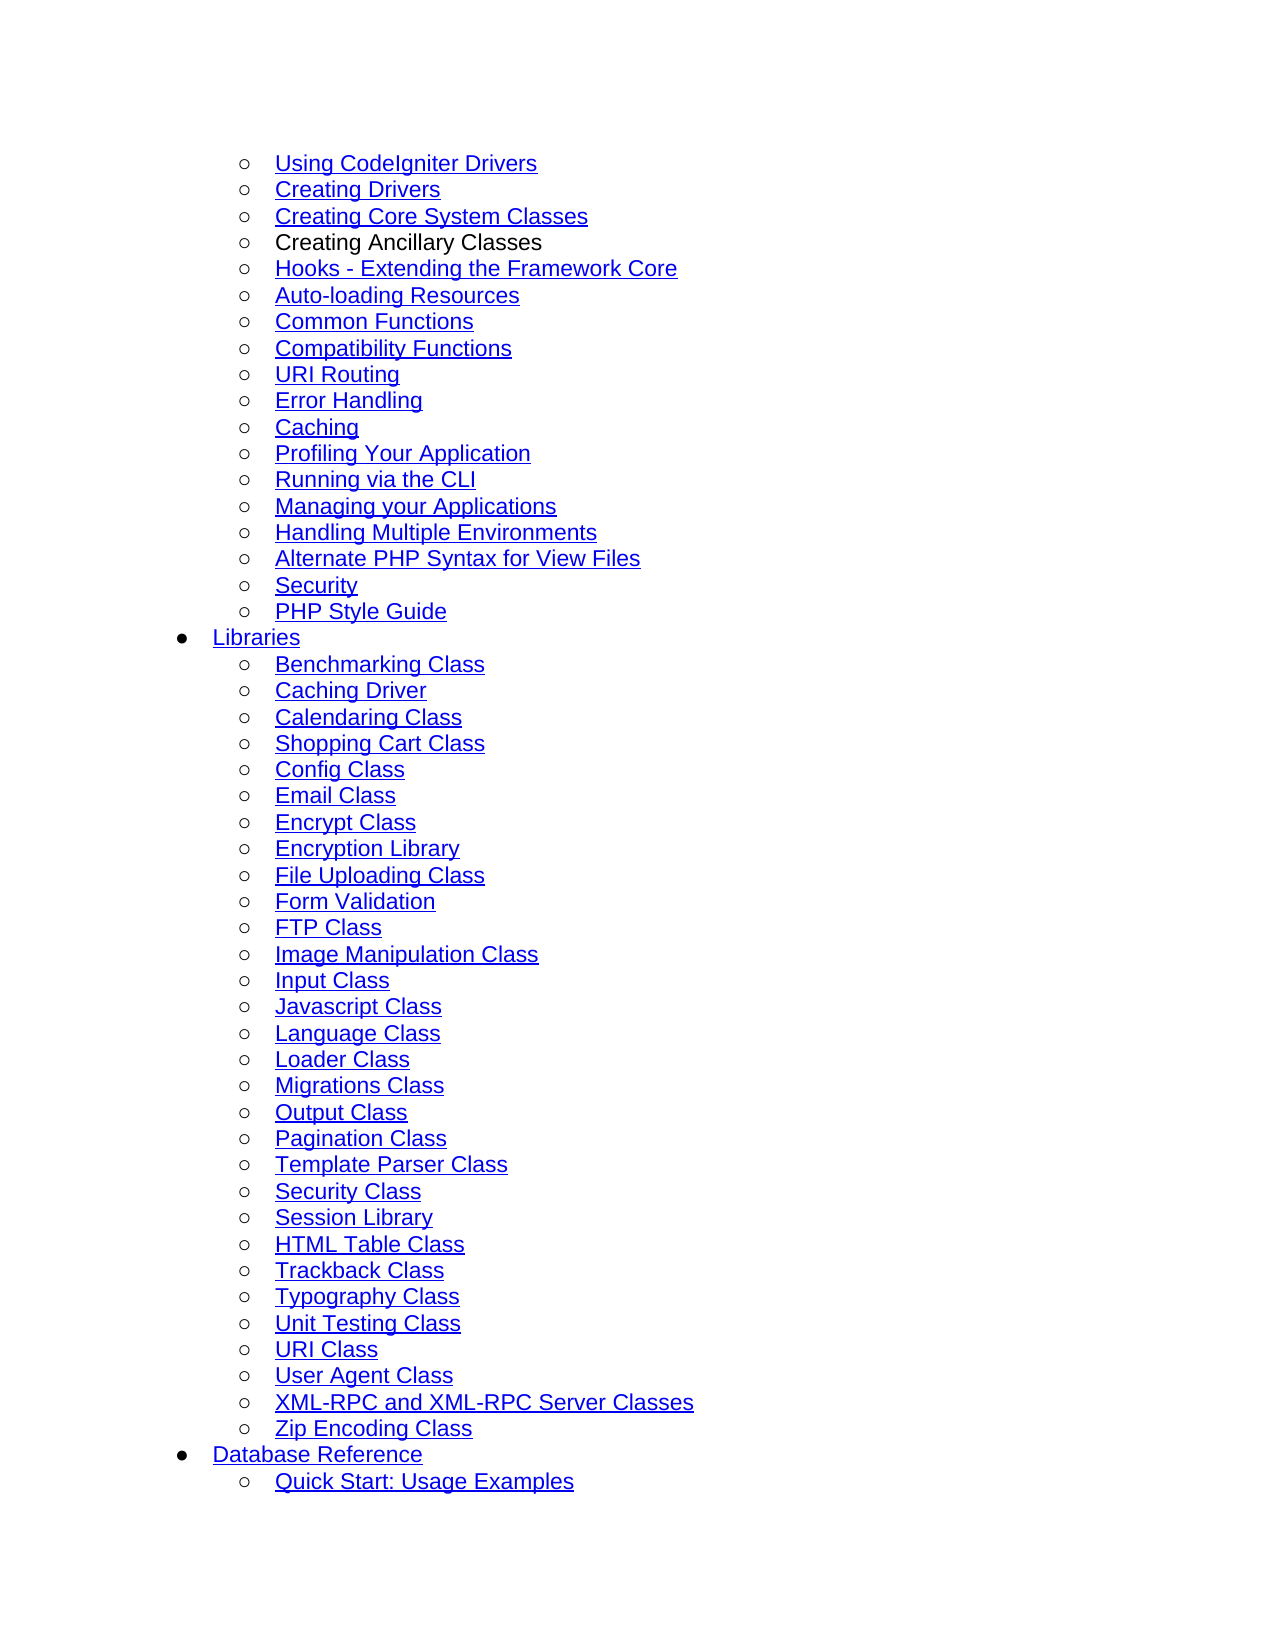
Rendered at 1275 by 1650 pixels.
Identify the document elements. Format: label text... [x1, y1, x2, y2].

list Output Class [237, 1099, 1125, 1125]
list Alternate PHP Syntax for View Files [237, 545, 1125, 572]
list Encryption Library [237, 835, 1125, 862]
list Calendaring Class [237, 703, 1125, 730]
list Image Manipulation Class [237, 941, 1125, 967]
list Config Class [237, 756, 1125, 782]
list Using CodeIgniter Drivers [237, 150, 1125, 176]
list HTML Table Class [237, 1231, 1125, 1257]
list Pagination Class [237, 1125, 1125, 1151]
list Unit Testing Class [237, 1309, 1125, 1336]
list Migrations Class [237, 1072, 1125, 1099]
list Creating Drivers [237, 176, 1125, 203]
list URI Class [237, 1336, 1125, 1362]
list Running via the CLI [237, 466, 1125, 493]
list Caching [237, 413, 1125, 440]
list URI Routing [237, 361, 1125, 387]
list XML-RPC and XML-RPC Server Classes [237, 1389, 1125, 1415]
list Shopping Cart Class [237, 730, 1125, 756]
list Security [237, 572, 1125, 598]
list Handling Multiple Environments [237, 519, 1125, 545]
list PHP Style Guide [237, 598, 1125, 624]
list Compatibility Functions [237, 334, 1125, 361]
list Profiling Your Application [237, 440, 1125, 466]
list Libraries [175, 624, 1125, 651]
list Security Class [237, 1178, 1125, 1204]
list File Uploading Class [237, 862, 1125, 888]
list Input Class [237, 967, 1125, 993]
list Benchmarking Class [237, 651, 1125, 677]
list Session Library [237, 1204, 1125, 1231]
list Auto-loading Resources [237, 282, 1125, 308]
list FTP Class [237, 914, 1125, 941]
list Form Validation [237, 888, 1125, 914]
list Creating Core System Classes [237, 203, 1125, 229]
list Hooks - Extending the Framework Core [237, 255, 1125, 282]
list Template Parser Class [237, 1151, 1125, 1178]
list Loader Class [237, 1046, 1125, 1072]
list Creating Ancillary Classes [237, 229, 1125, 255]
list Database Reference [175, 1441, 1125, 1468]
list Caching Driver [237, 677, 1125, 703]
list Managing your Applications [237, 493, 1125, 519]
list Common Functions [237, 308, 1125, 334]
list User Agent Class [237, 1362, 1125, 1389]
list Error Handling [237, 387, 1125, 413]
list Javascript Class [237, 993, 1125, 1020]
list Zip Encoding Class [237, 1415, 1125, 1441]
list Trackback Class [237, 1257, 1125, 1283]
list Email Class [237, 782, 1125, 809]
list Language Class [237, 1020, 1125, 1046]
list Encrypt Class [237, 809, 1125, 835]
list Quick Start: Usage Examples [237, 1468, 1125, 1494]
list Typography Class [237, 1283, 1125, 1309]
